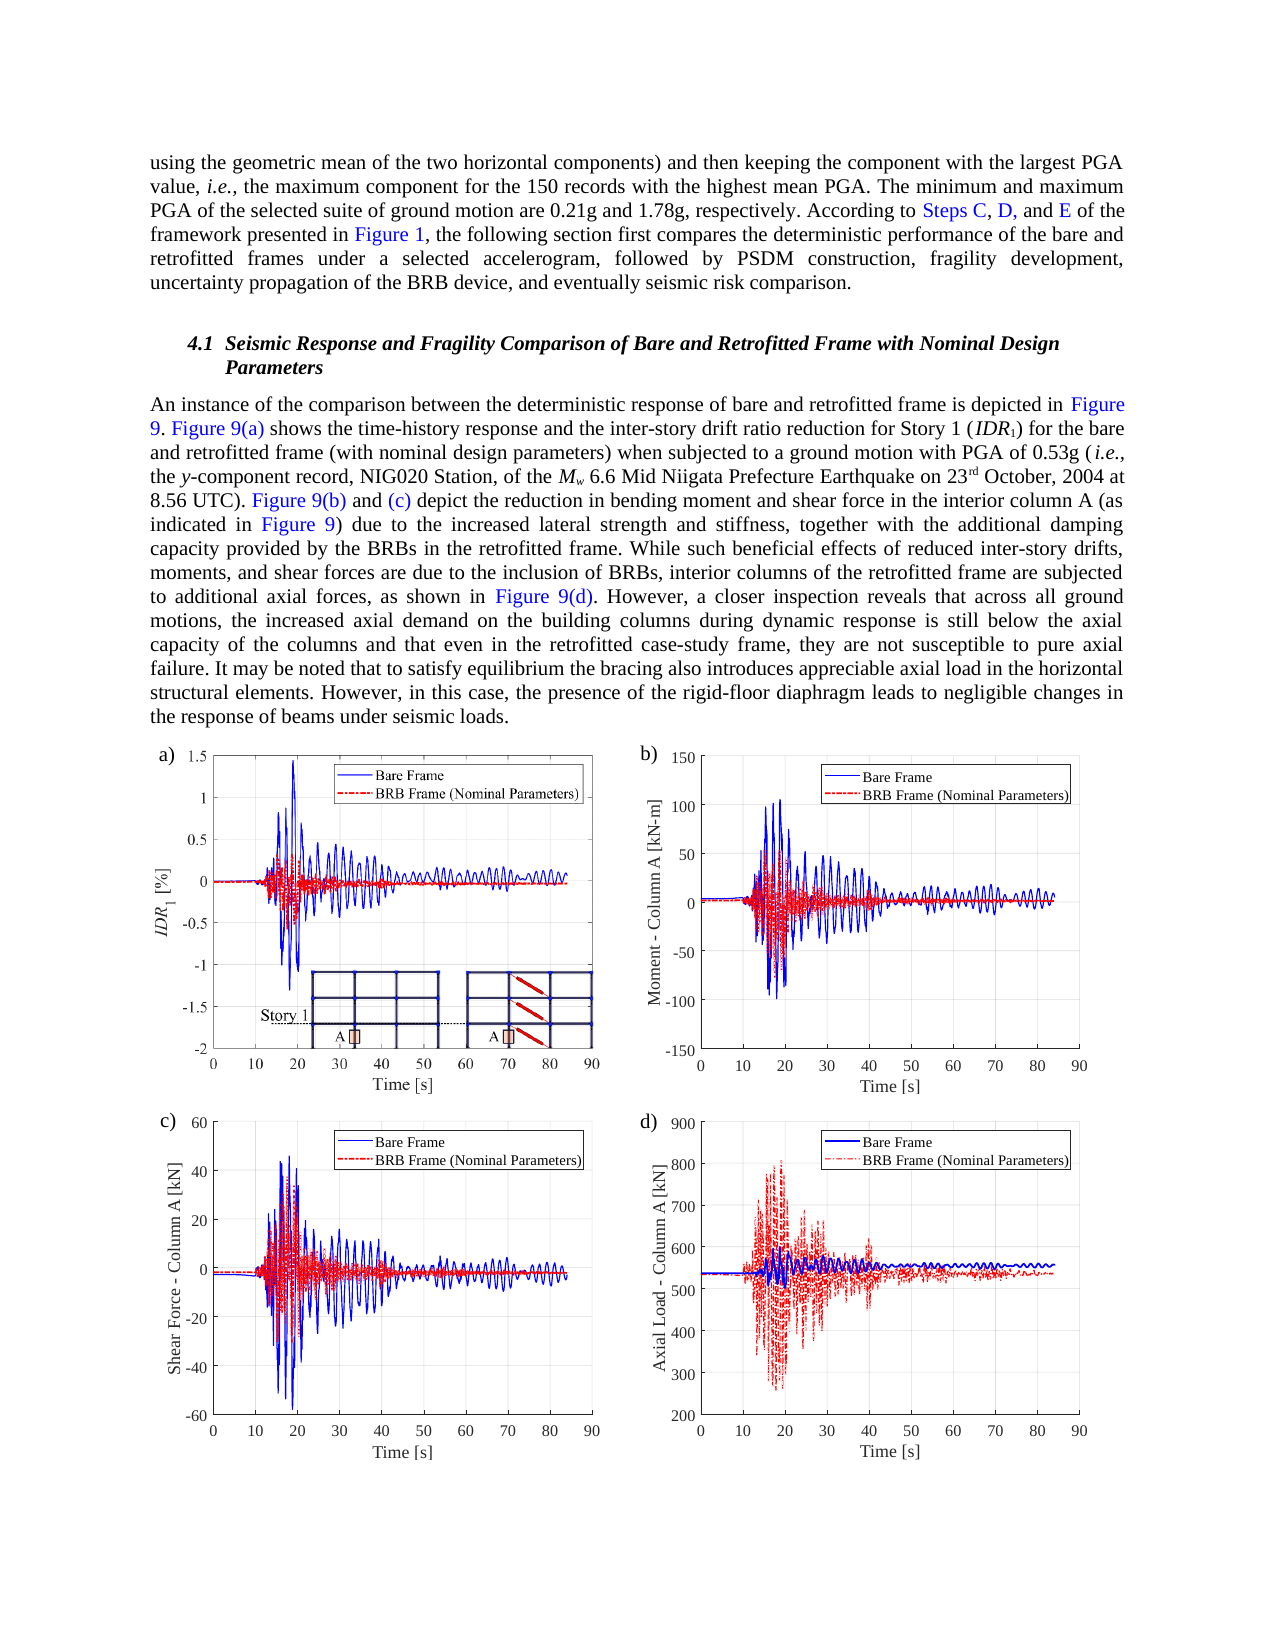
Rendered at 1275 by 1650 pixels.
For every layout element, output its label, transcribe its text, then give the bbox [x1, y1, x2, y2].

table_cell [638, 1094, 1125, 1459]
table_cell [150, 1094, 637, 1459]
subtitle Seismic Response and Fragility Comparison of Bare and Retrofitted Frame with Nominal Design Parameters [187, 331, 1125, 379]
picture [150, 728, 638, 1094]
text An instance of the comparison between the deterministic response of bare and retrofitted frame is depicted in Figure 9. Figure 9(a) shows the time-history response and the inter-story drift ratio reduction for Story 1 (IDR1) for the bare and retrofitted frame (with nominal design parameters) when subjected to a ground motion with PGA of 0.53g (i.e., the y-component record, NIG020 Station, of the Mw 6.6 Mid Niigata Prefecture Earthquake on 23rd October, 2004 at 8.56 UTC). Figure 9(b) and (c) depict the reduction in bending moment and shear force in the interior column A (as indicated in Figure 9) due to the increased lateral strength and stiffness, together with the additional damping capacity provided by the BRBs in the retrofitted frame. While such beneficial effects of reduced inter-story drifts, moments, and shear forces are due to the inclusion of BRBs, interior columns of the retrofitted frame are subjected to additional axial forces, as shown in Figure 9(d). However, a closer inspection reveals that across all ground motions, the increased axial demand on the building columns during dynamic response is still below the axial capacity of the columns and that even in the retrofitted case-study frame, they are not susceptible to pure axial failure. It may be noted that to satisfy equilibrium the bracing also introduces appreciable axial load in the horizontal structural elements. However, in this case, the presence of the rigid-floor diaphragm leads to negligible changes in the response of beams under seismic loads. [150, 392, 1125, 728]
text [150, 150, 1125, 294]
table_header [638, 729, 1125, 1094]
